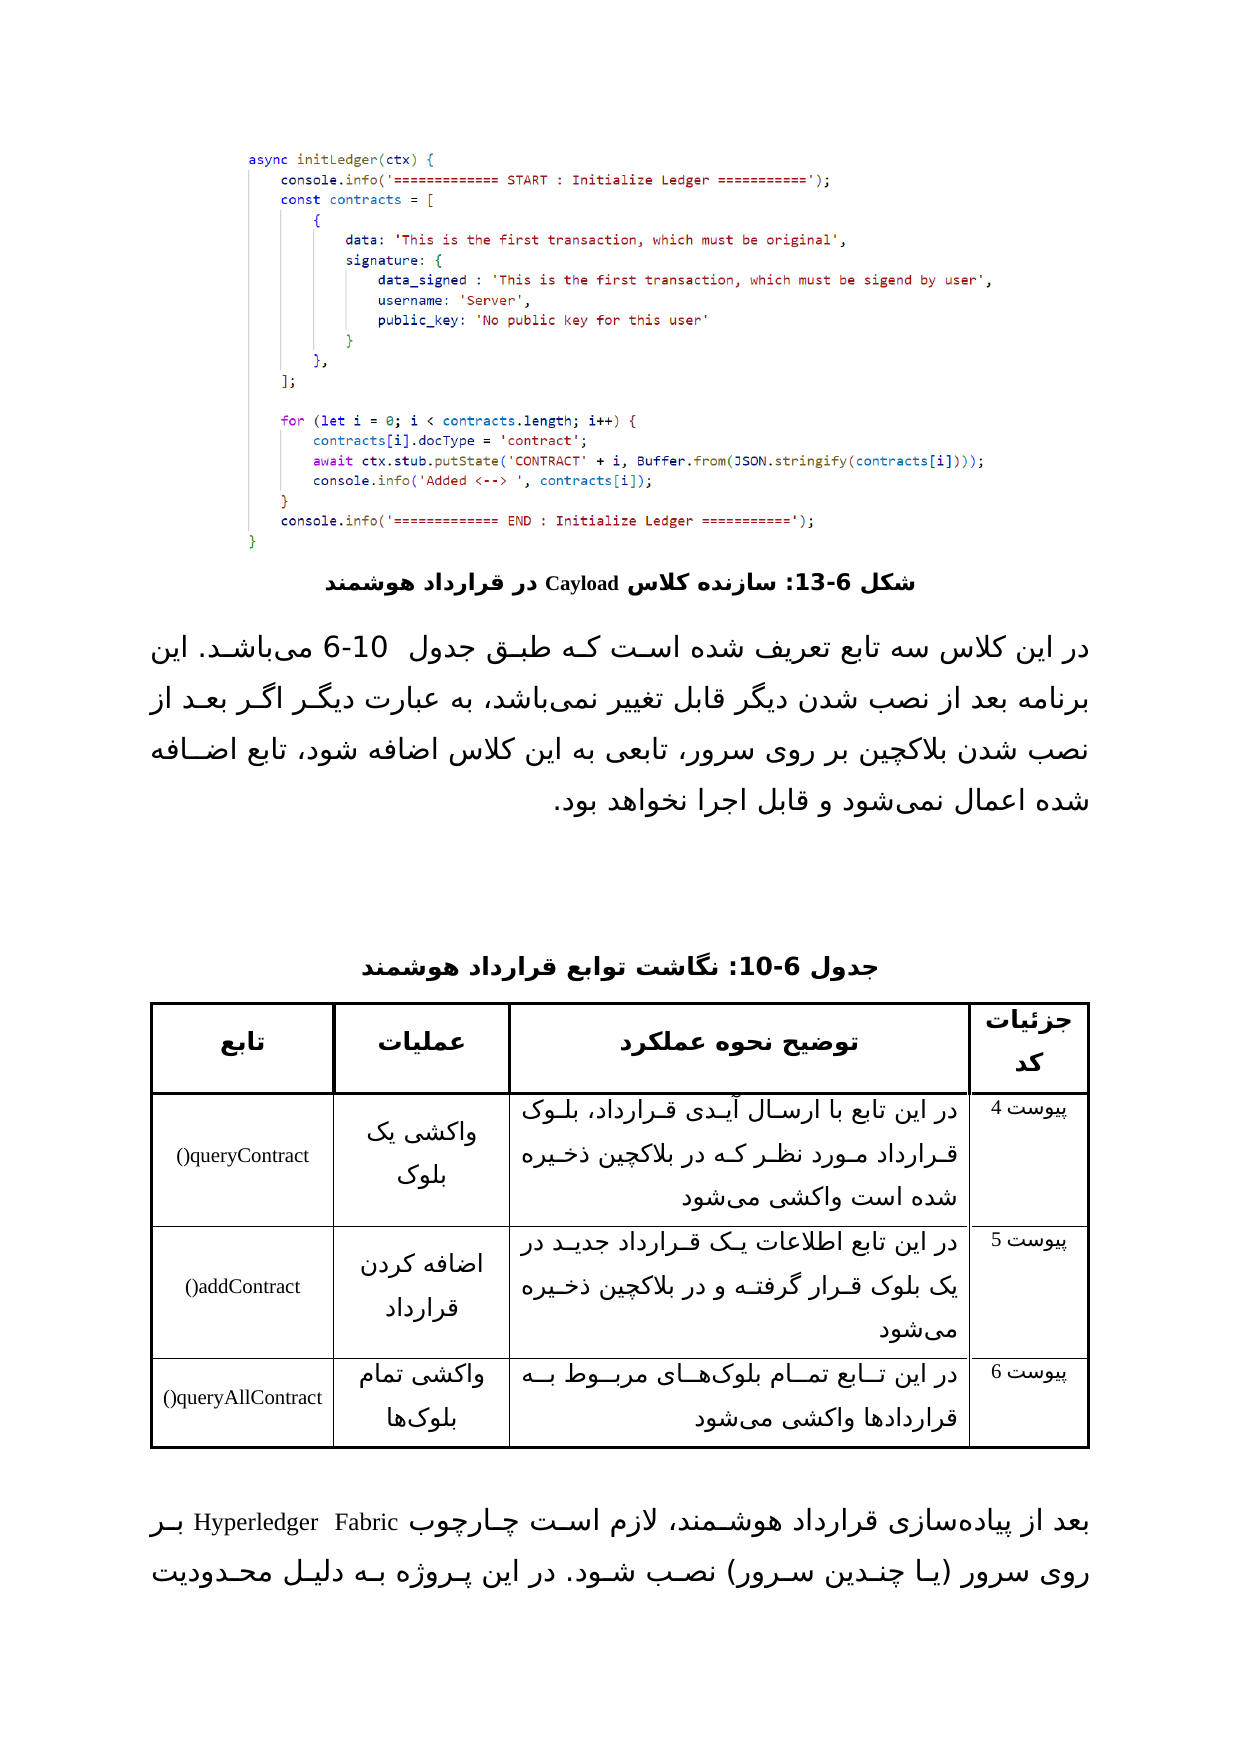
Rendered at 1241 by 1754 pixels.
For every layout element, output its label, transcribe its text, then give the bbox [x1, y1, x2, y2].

table_header جزئیات کد [971, 1005, 1087, 1092]
table_cell در این تابع اطلاعات یک قرارداد جدید در یک بلوک قرار گرفته و در بلاکچین ذخیره می‌شود [510, 1226, 969, 1358]
table_cell پیوست ‌و [970, 1358, 1087, 1446]
table_cell واکشی یک بلوک [334, 1095, 509, 1226]
table_cell اضافه کردن قرارداد [334, 1227, 509, 1358]
table_cell واکشی تمام بلوک‌ها [334, 1359, 509, 1446]
table_cell queryContract() [153, 1095, 333, 1226]
picture [242, 150, 998, 556]
table_cell queryAllContract() [153, 1359, 333, 1446]
table_cell در این تابع تمام بلوک‌های مربوط به قراردادها واکشی می‌شود [510, 1358, 969, 1446]
table_cell addContract() [153, 1227, 333, 1358]
table_header توضیح نحوه عملکرد [511, 1005, 968, 1092]
table_cell پیوست ‌ه [970, 1226, 1087, 1358]
table_cell در این تابع با ارسال آیدی قرارداد، بلوک قرارداد مورد نظر که در بلاکچین ذخیره شده است واکشی می‌شود [510, 1092, 969, 1226]
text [150, 1503, 1090, 1588]
table_header عملیات [336, 1005, 508, 1092]
table_header تابع [153, 1005, 332, 1092]
table_cell پیوست ‌د [970, 1093, 1087, 1226]
